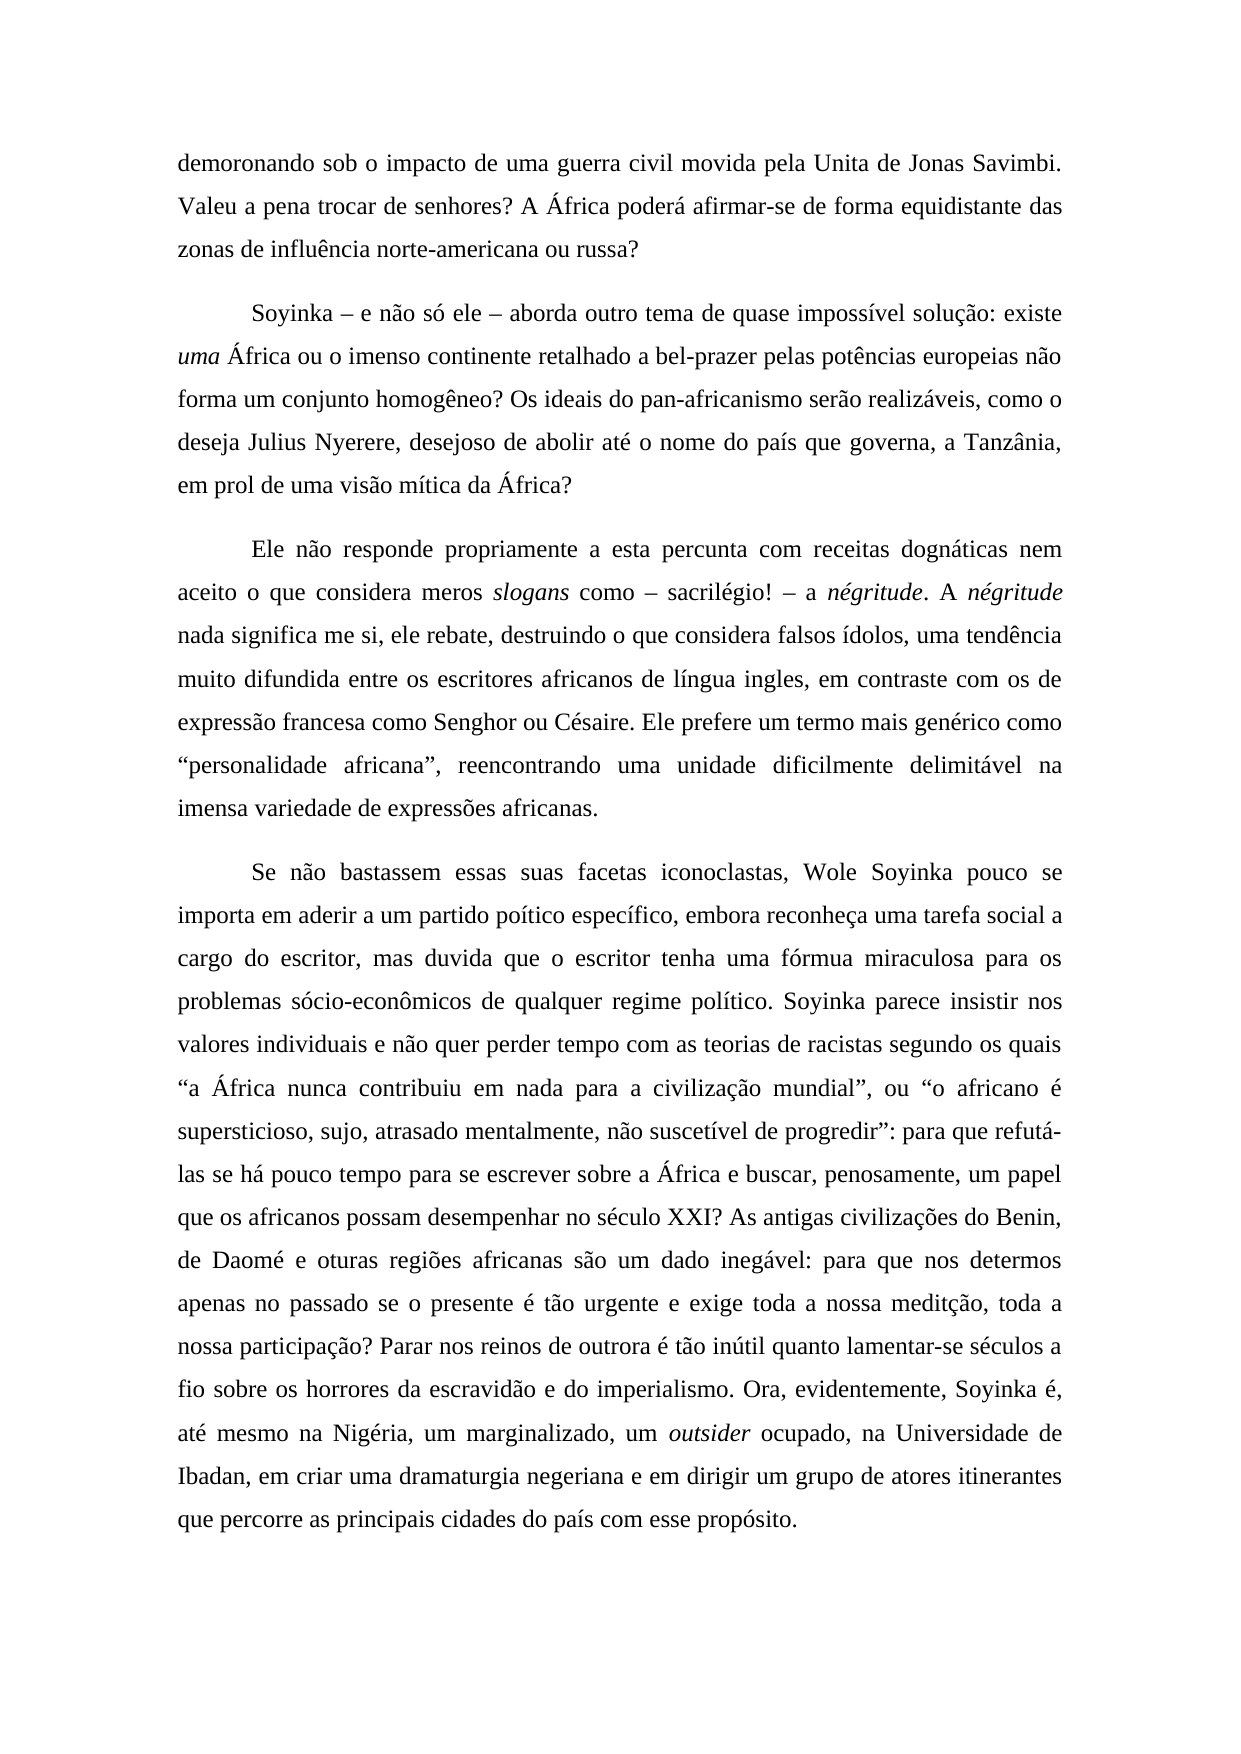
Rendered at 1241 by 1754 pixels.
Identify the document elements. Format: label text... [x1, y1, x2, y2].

text Ele não responde propriamente a esta percunta com receitas dognáticas nem aceito o que considera meros slogans como – sacrilégio! – a négritude. A négritude nada significa me si, ele rebate, destruindo o que considera falsos ídolos, uma tendência muito difundida entre os escritores africanos de língua ingles, em contraste com os de expressão francesa como Senghor ou Césaire. Ele prefere um termo mais genérico como “personalidade africana”, reencontrando uma unidade dificilmente delimitável na imensa variedade de expressões africanas. [177, 534, 1063, 822]
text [177, 148, 1063, 263]
text Soyinka – e não só ele – aborda outro tema de quase impossível solução: existe uma África ou o imenso continente retalhado a bel-prazer pelas potências europeias não forma um conjunto homogêneo? Os ideais do pan-africanismo serão realizáveis, como o deseja Julius Nyerere, desejoso de abolir até o nome do país que governa, a Tanzânia, em prol de uma visão mítica da África? [177, 298, 1063, 499]
text Se não bastassem essas suas facetas iconoclastas, Wole Soyinka pouco se importa em aderir a um partido poítico específico, embora reconheça uma tarefa social a cargo do escritor, mas duvida que o escritor tenha uma fórmua miraculosa para os problemas sócio-econômicos de qualquer regime político. Soyinka parece insistir nos valores individuais e não quer perder tempo com as teorias de racistas segundo os quais “a África nunca contribuiu em nada para a civilização mundial”, ou “o africano é supersticioso, sujo, atrasado mentalmente, não suscetível de progredir”: para que refutá-las se há pouco tempo para se escrever sobre a África e buscar, penosamente, um papel que os africanos possam desempenhar no século XXI? As antigas civilizações do Benin, de Daomé e oturas regiões africanas são um dado inegável: para que nos determos apenas no passado se o presente é tão urgente e exige toda a nossa meditção, toda a nossa participação? Parar nos reinos de outrora é tão inútil quanto lamentar-se séculos a fio sobre os horrores da escravidão e do imperialismo. Ora, evidentemente, Soyinka é, até mesmo na Nigéria, um marginalizado, um outsider ocupado, na Universidade de Ibadan, em criar uma dramaturgia negeriana e em dirigir um grupo de atores itinerantes que percorre as principais cidades do país com esse propósito. [177, 857, 1063, 1533]
